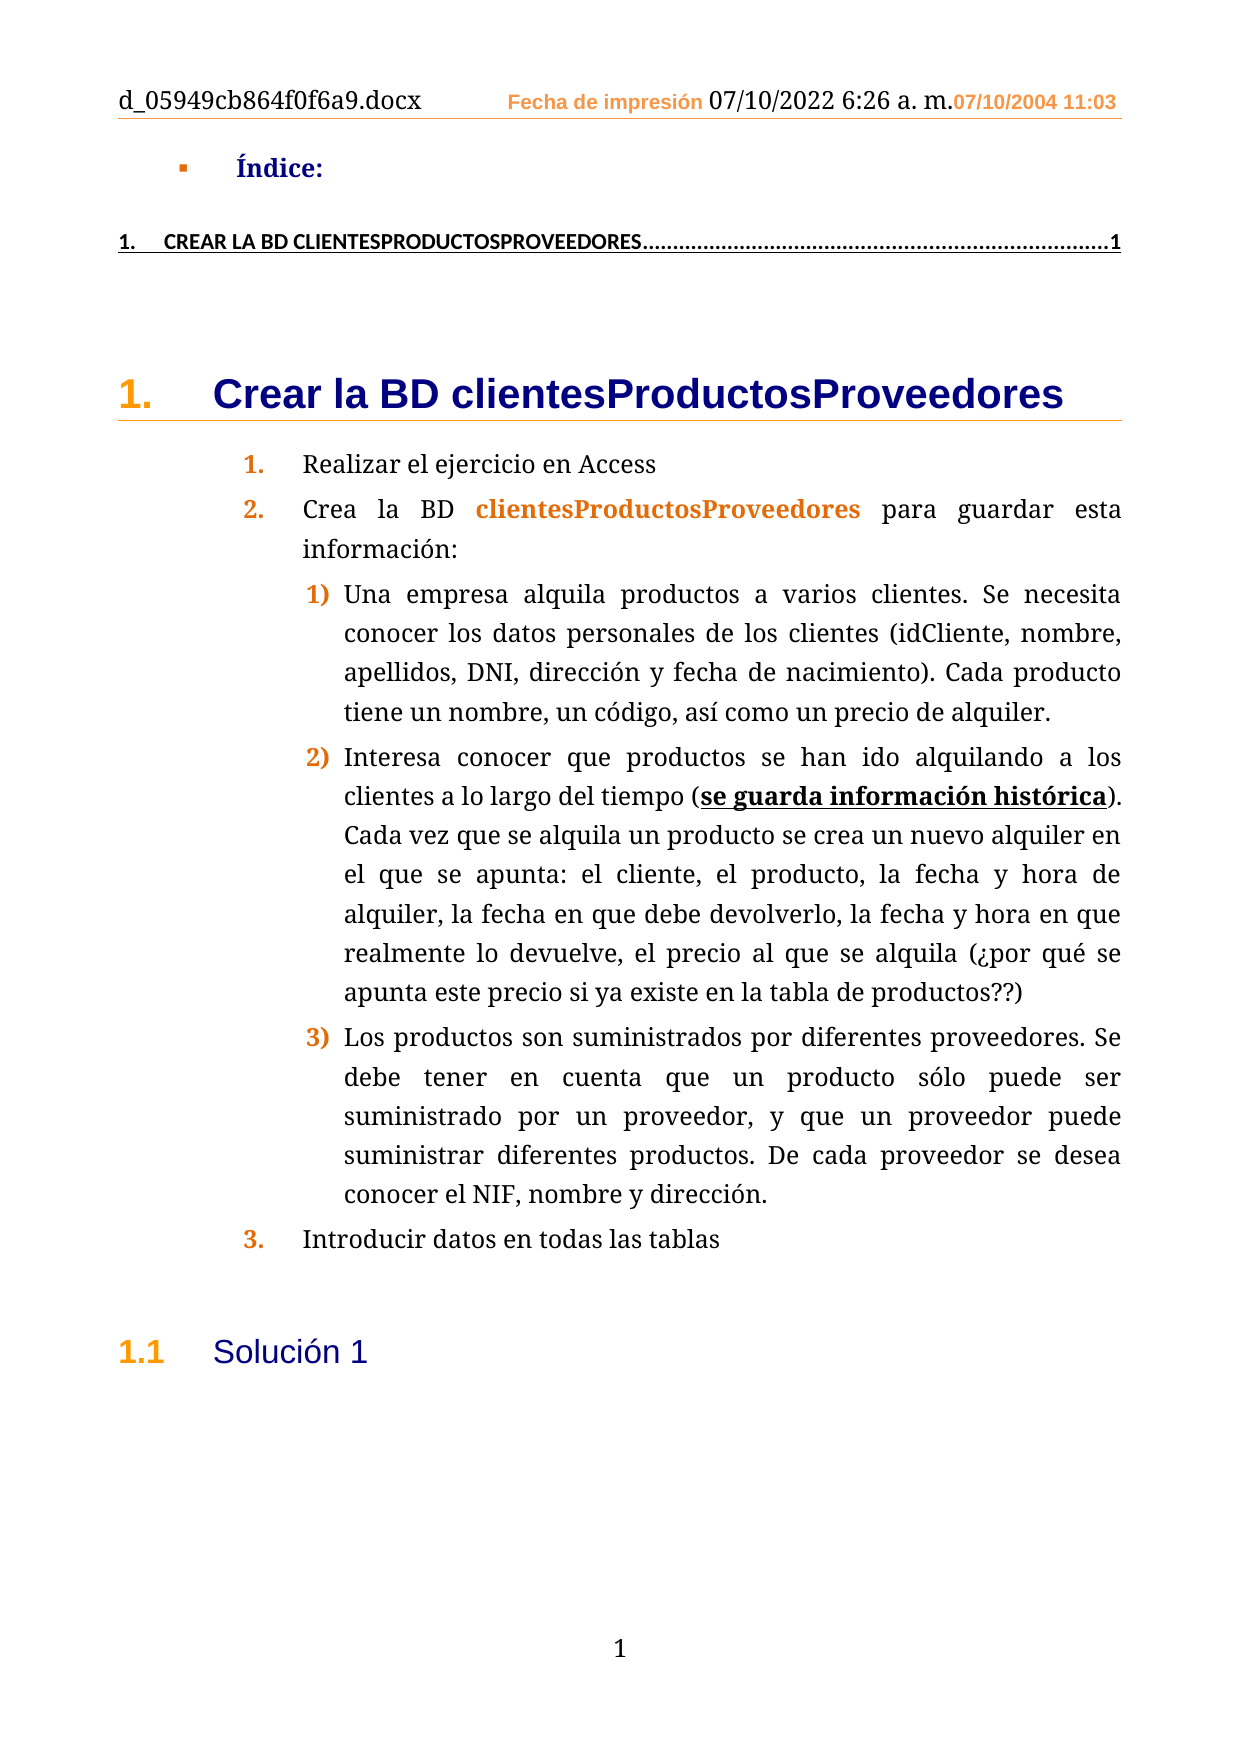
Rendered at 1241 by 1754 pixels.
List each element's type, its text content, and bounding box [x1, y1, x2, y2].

list Crea la BD clientesProductosProveedores para guardar esta información: [243, 492, 1122, 565]
list Una empresa alquila productos a varios clientes. Se necesita conocer los datos personales de los clientes (idCliente, nombre, apellidos, DNI, dirección y fecha de nacimiento). Cada producto tiene un nombre, un código, así como un precio de alquiler. [306, 577, 1122, 728]
list Realizar el ejercicio en Access [243, 447, 1122, 481]
list Introducir datos en todas las tablas [243, 1222, 1122, 1256]
list Índice: [177, 151, 1122, 185]
list Los productos son suministrados por diferentes proveedores. Se debe tener en cuenta que un producto sólo puede ser suministrado por un proveedor, y que un proveedor puede suministrar diferentes productos. De cada proveedor se desea conocer el NIF, nombre y dirección. [306, 1020, 1122, 1211]
text 1. Crear la BD clientesProductosProveedores 1 [118, 227, 1122, 256]
subtitle Crear la BD clientesProductosProveedores [118, 370, 1122, 420]
subtitle Solución 1 [118, 1332, 1122, 1370]
list Interesa conocer que productos se han ido alquilando a los clientes a lo largo del tiempo (se guarda información histórica). Cada vez que se alquila un producto se crea un nuevo alquiler en el que se apunta: el cliente, el producto, la fecha y hora de alquiler, la fecha en que debe devolverlo, la fecha y hora en que realmente lo devuelve, el precio al que se alquila (¿por qué se apunta este precio si ya existe en la tabla de productos??) [306, 739, 1122, 1009]
